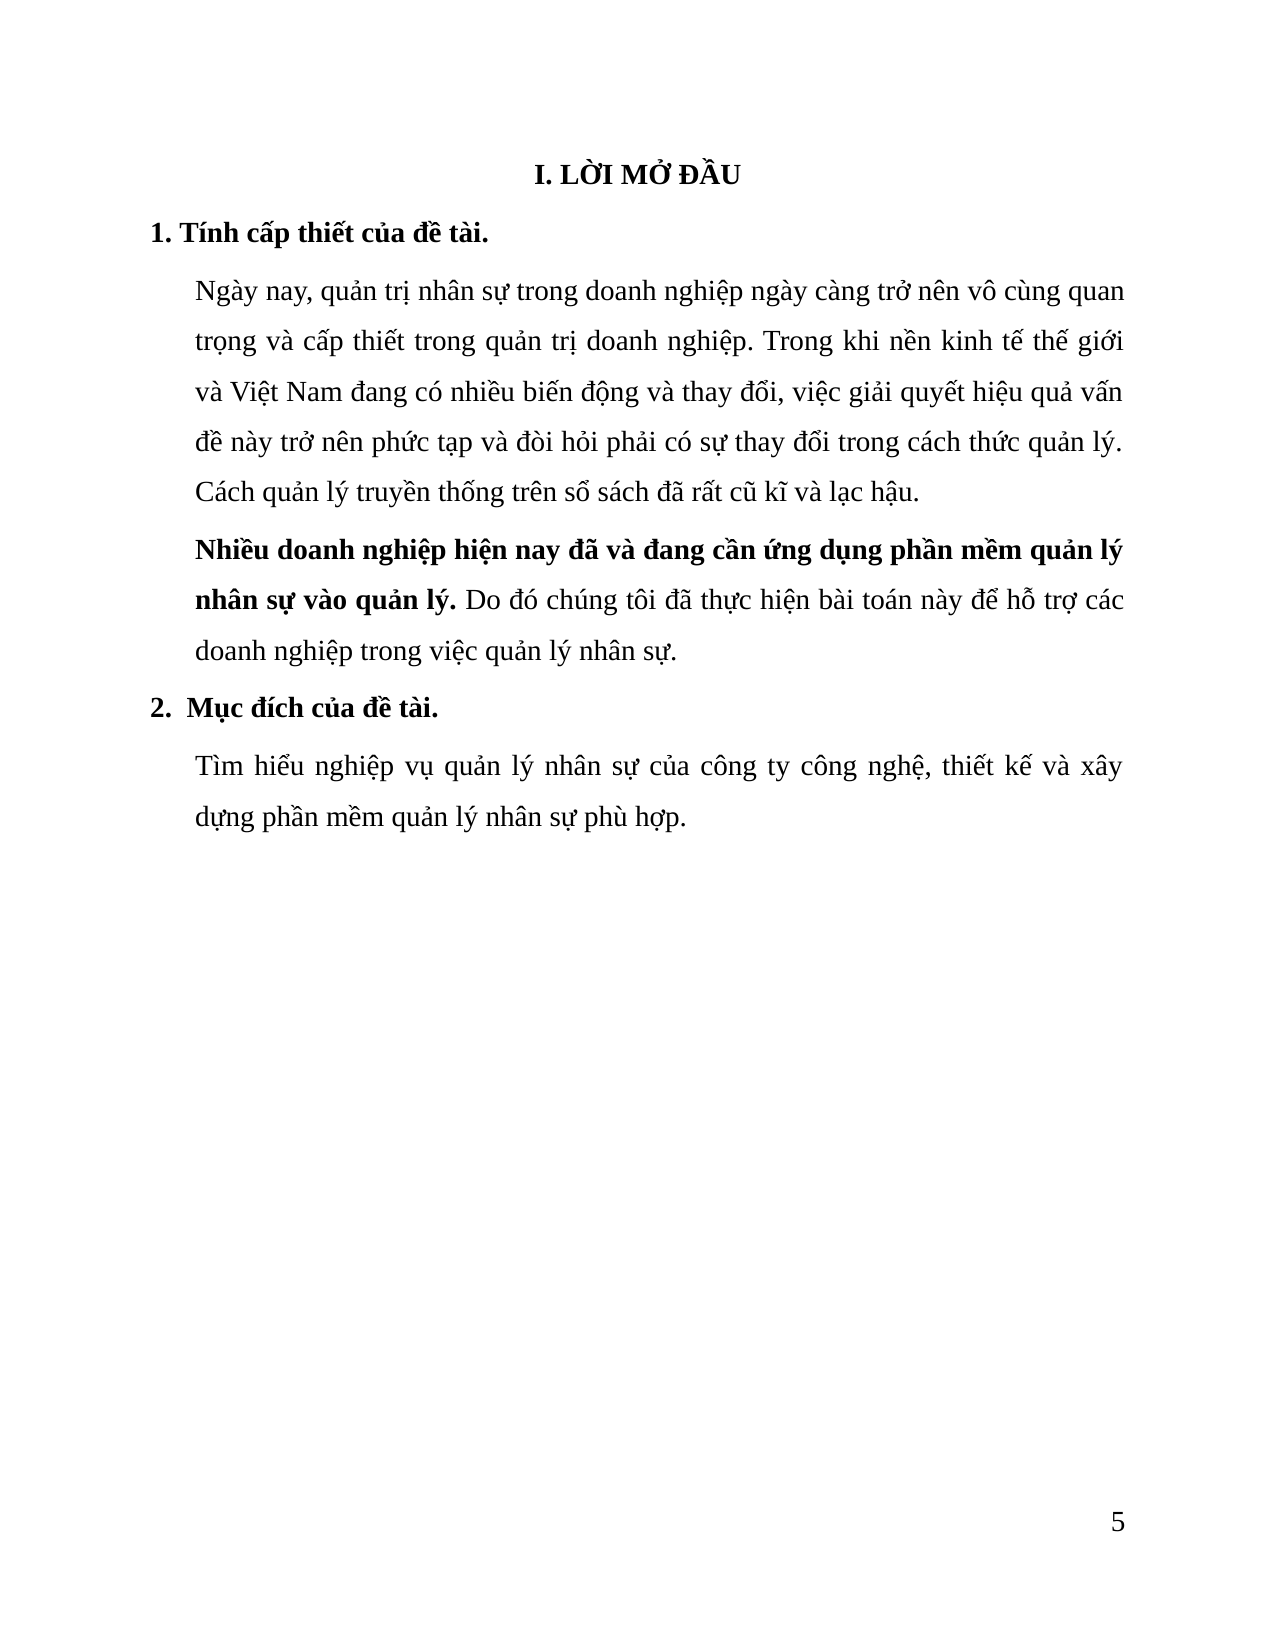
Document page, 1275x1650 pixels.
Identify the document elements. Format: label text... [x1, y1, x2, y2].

text Tìm hiểu nghiệp vụ quản lý nhân sự của công ty công nghệ, thiết kế và xây dựng phần mềm quản lý nhân sự phù hợp. [195, 748, 1125, 832]
text Ngày nay, quản trị nhân sự trong doanh nghiệp ngày càng trở nên vô cùng quan trọng và cấp thiết trong quản trị doanh nghiệp. Trong khi nền kinh tế thế giới và Việt Nam đang có nhiều biến động và thay đổi, việc giải quyết hiệu quả vấn đề này trở nên phức tạp và đòi hỏi phải có sự thay đổi trong cách thức quản lý. Cách quản lý truyền thống trên sổ sách đã rất cũ kĩ và lạc hậu. [195, 273, 1125, 508]
subtitle Tính cấp thiết của đề tài. [150, 215, 1125, 249]
subtitle Mục đích của đề tài. [150, 691, 1125, 724]
text Nhiều doanh nghiệp hiện nay đã và đang cần ứng dụng phần mềm quản lý nhân sự vào quản lý. Do đó chúng tôi đã thực hiện bài toán này để hỗ trợ các doanh nghiệp trong việc quản lý nhân sự. [195, 532, 1125, 666]
subtitle LỜI MỞ ĐẦU [150, 157, 1125, 191]
